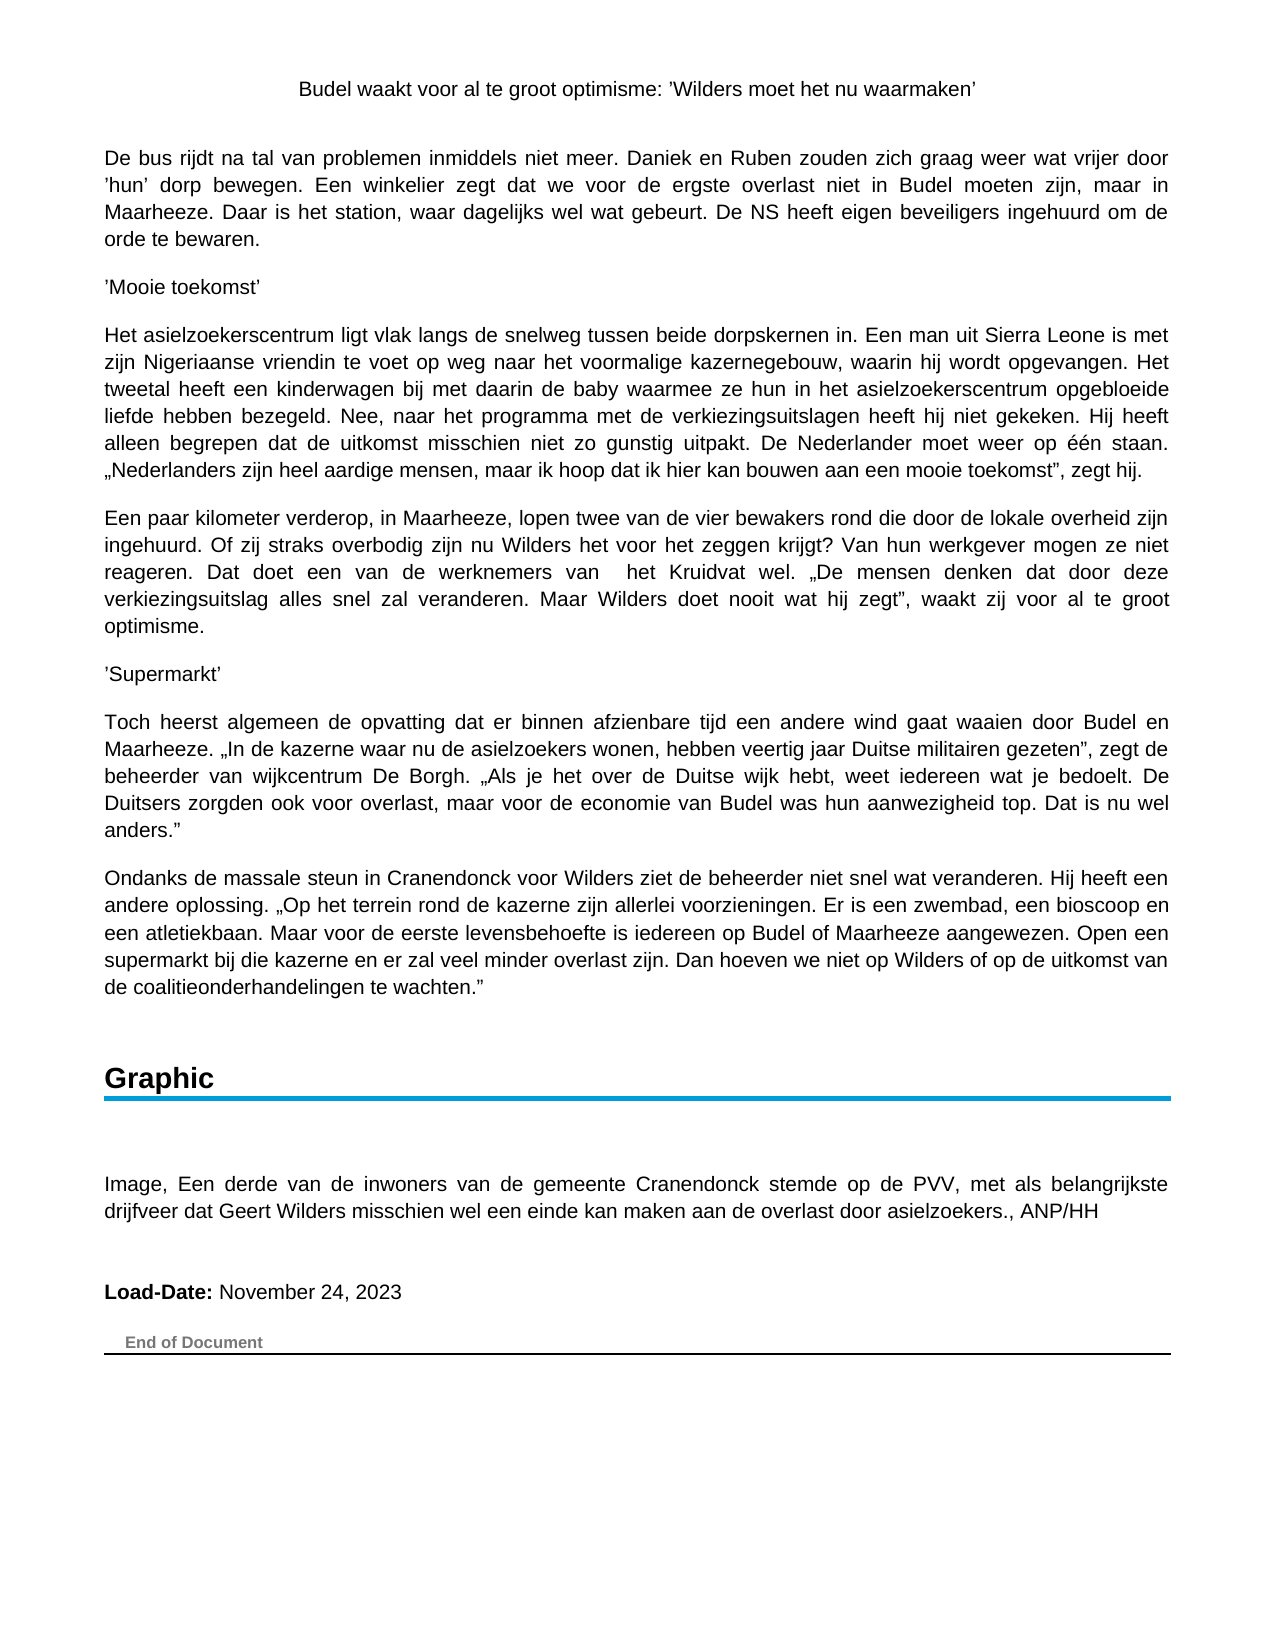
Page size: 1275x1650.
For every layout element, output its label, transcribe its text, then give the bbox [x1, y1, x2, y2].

text Ondanks de massale steun in Cranendonck voor Wilders ziet de beheerder niet snel wat veranderen. Hij heeft een andere oplossing. „Op het terrein rond de kazerne zijn allerlei voorzieningen. Er is een zwembad, een bioscoop en een atletiekbaan. Maar voor de eerste levensbehoefte is iedereen op Budel of Maarheeze aangewezen. Open een supermarkt bij die kazerne en er zal veel minder overlast zijn. Dan hoeven we niet op Wilders of op de uitkomst van de coalitieonderhandelingen te wachten.” [104, 863, 1171, 998]
text Load-Date: November 24, 2023 [104, 1248, 1171, 1304]
text Het asielzoekerscentrum ligt vlak langs de snelweg tussen beide dorpskernen in. Een man uit Sierra Leone is met zijn Nigeriaanse vriendin te voet op weg naar het voormalige kazernegebouw, waarin hij wordt opgevangen. Het tweetal heeft een kinderwagen bij met daarin de baby waarmee ze hun in het asielzoekerscentrum opgebloeide liefde hebben bezegeld. Nee, naar het programma met de verkiezingsuitslagen heeft hij niet gekeken. Hij heeft alleen begrepen dat de uitkomst misschien niet zo gunstig uitpakt. De Nederlander moet weer op één staan. „Nederlanders zijn heel aardige mensen, maar ik hoop dat ik hier kan bouwen aan een mooie toekomst”, zegt hij. [104, 319, 1171, 482]
text ’Mooie toekomst’ [104, 271, 1171, 298]
text Een paar kilometer verderop, in Maarheeze, lopen twee van de vier bewakers rond die door de lokale overheid zijn ingehuurd. Of zij straks overbodig zijn nu Wilders het voor het zeggen krijgt? Van hun werkgever mogen ze niet reageren. Dat doet een van de werknemers van het Kruidvat wel. „De mensen denken dat door deze verkiezingsuitslag alles snel zal veranderen. Maar Wilders doet nooit wat hij zegt”, waakt zij voor al te groot optimisme. [104, 503, 1171, 638]
text Image, Een derde van de inwoners van de gemeente Cranendonck stemde op de PVV, met als belangrijkste drijfveer dat Geert Wilders misschien wel een einde kan maken aan de overlast door asielzoekers., ANP/HH [104, 1169, 1171, 1223]
text ’Supermarkt’ [104, 659, 1171, 686]
text Graphic [104, 1023, 1171, 1094]
text Toch heerst algemeen de opvatting dat er binnen afzienbare tijd een andere wind gaat waaien door Budel en Maarheeze. „In de kazerne waar nu de asielzoekers wonen, hebben veertig jaar Duitse militairen gezeten”, zegt de beheerder van wijkcentrum De Borgh. „Als je het over de Duitse wijk hebt, weet iedereen wat je bedoelt. De Duitsers zorgden ook voor overlast, maar voor de economie van Budel was hun aanwezigheid top. Dat is nu wel anders.” [104, 707, 1171, 842]
text De bus rijdt na tal van problemen inmiddels niet meer. Daniek en Ruben zouden zich graag weer wat vrijer door ’hun’ dorp bewegen. Een winkelier zegt dat we voor de ergste overlast niet in Budel moeten zijn, maar in Maarheeze. Daar is het station, waar dagelijks wel wat gebeurt. De NS heeft eigen beveiligers ingehuurd om de orde te bewaren. [104, 142, 1171, 251]
text End of Document [125, 1333, 1171, 1352]
